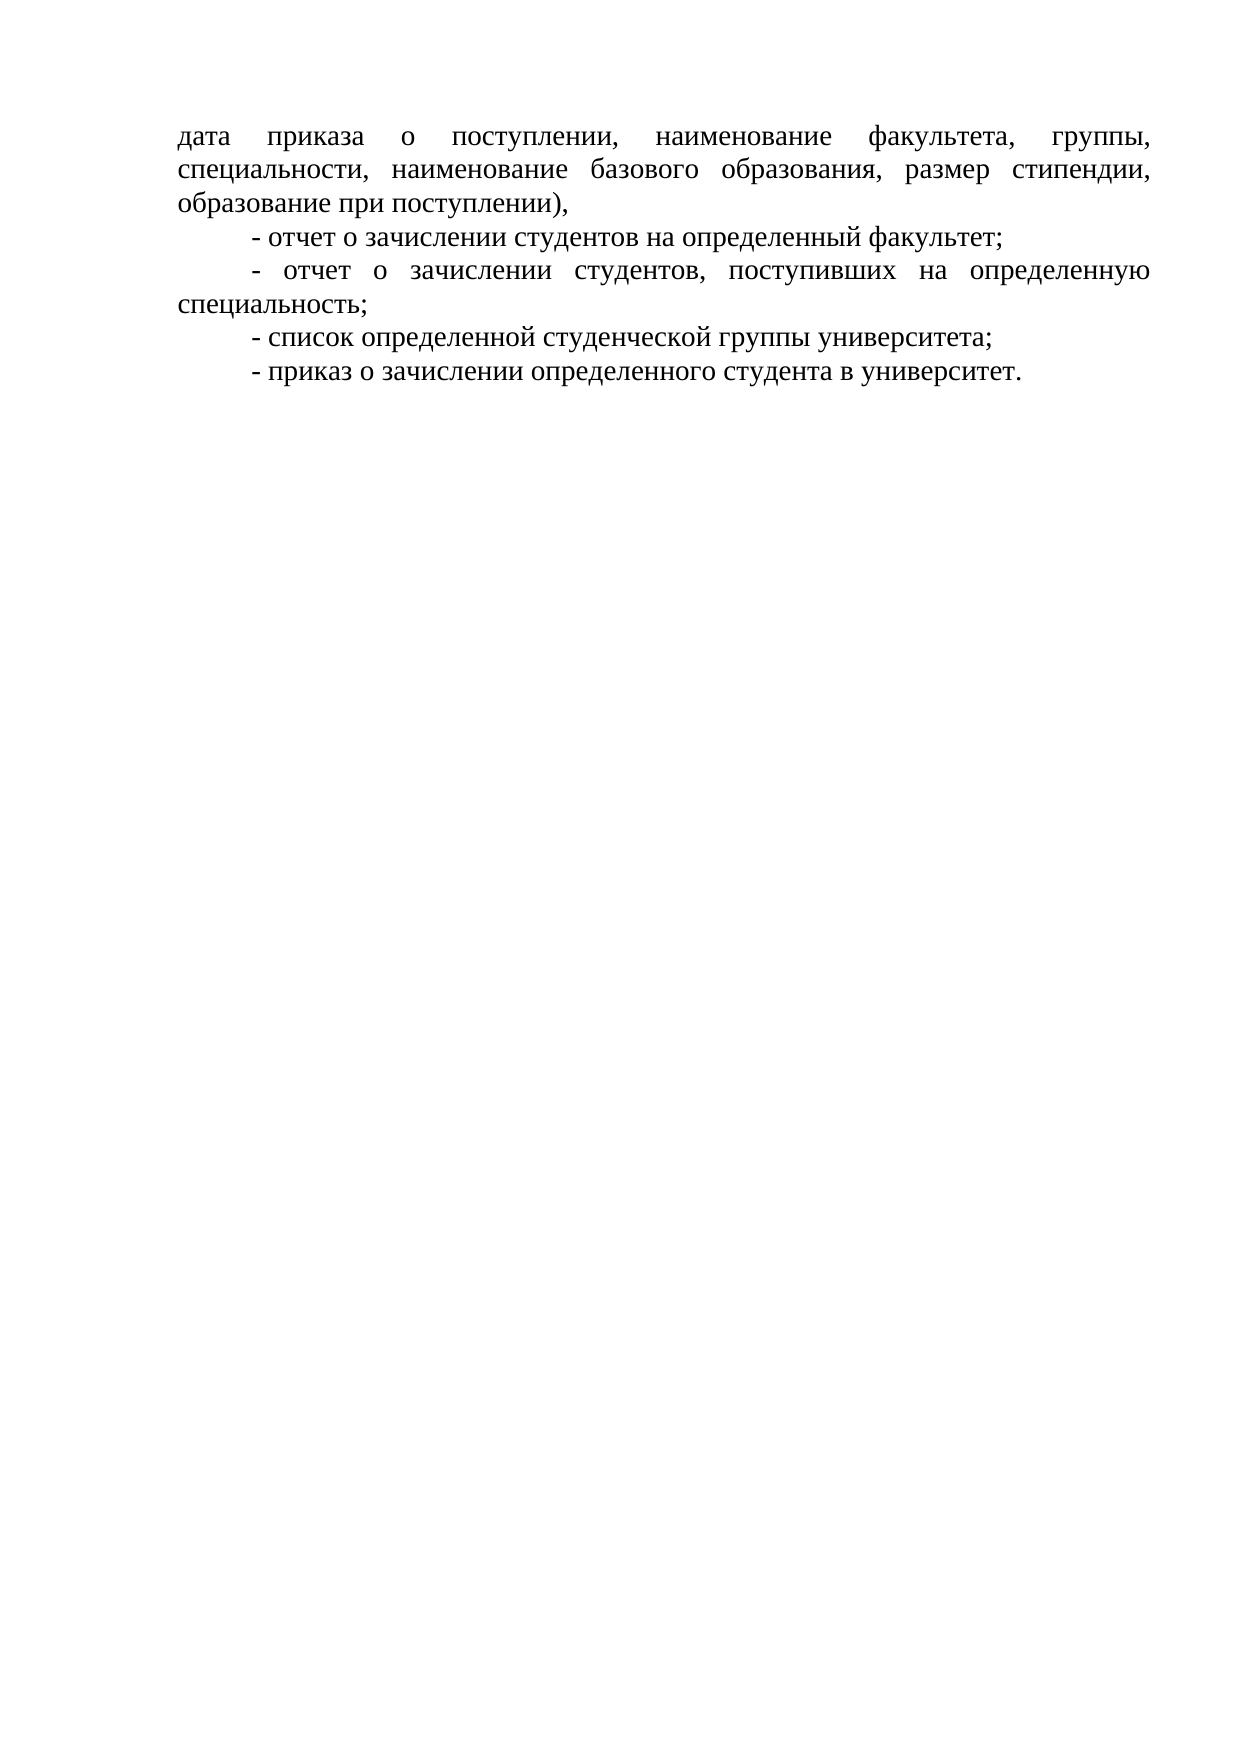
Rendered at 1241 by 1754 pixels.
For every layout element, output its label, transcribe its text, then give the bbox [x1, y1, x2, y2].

text - список определенной студенческой группы университета; [177, 319, 1152, 353]
text - приказ о зачислении определенного студента в университет. [177, 353, 1152, 386]
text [177, 118, 1152, 219]
text - отчет о зачислении студентов, поступивших на определенную специальность; [177, 252, 1152, 319]
text - отчет о зачислении студентов на определенный факультет; [177, 219, 1152, 252]
